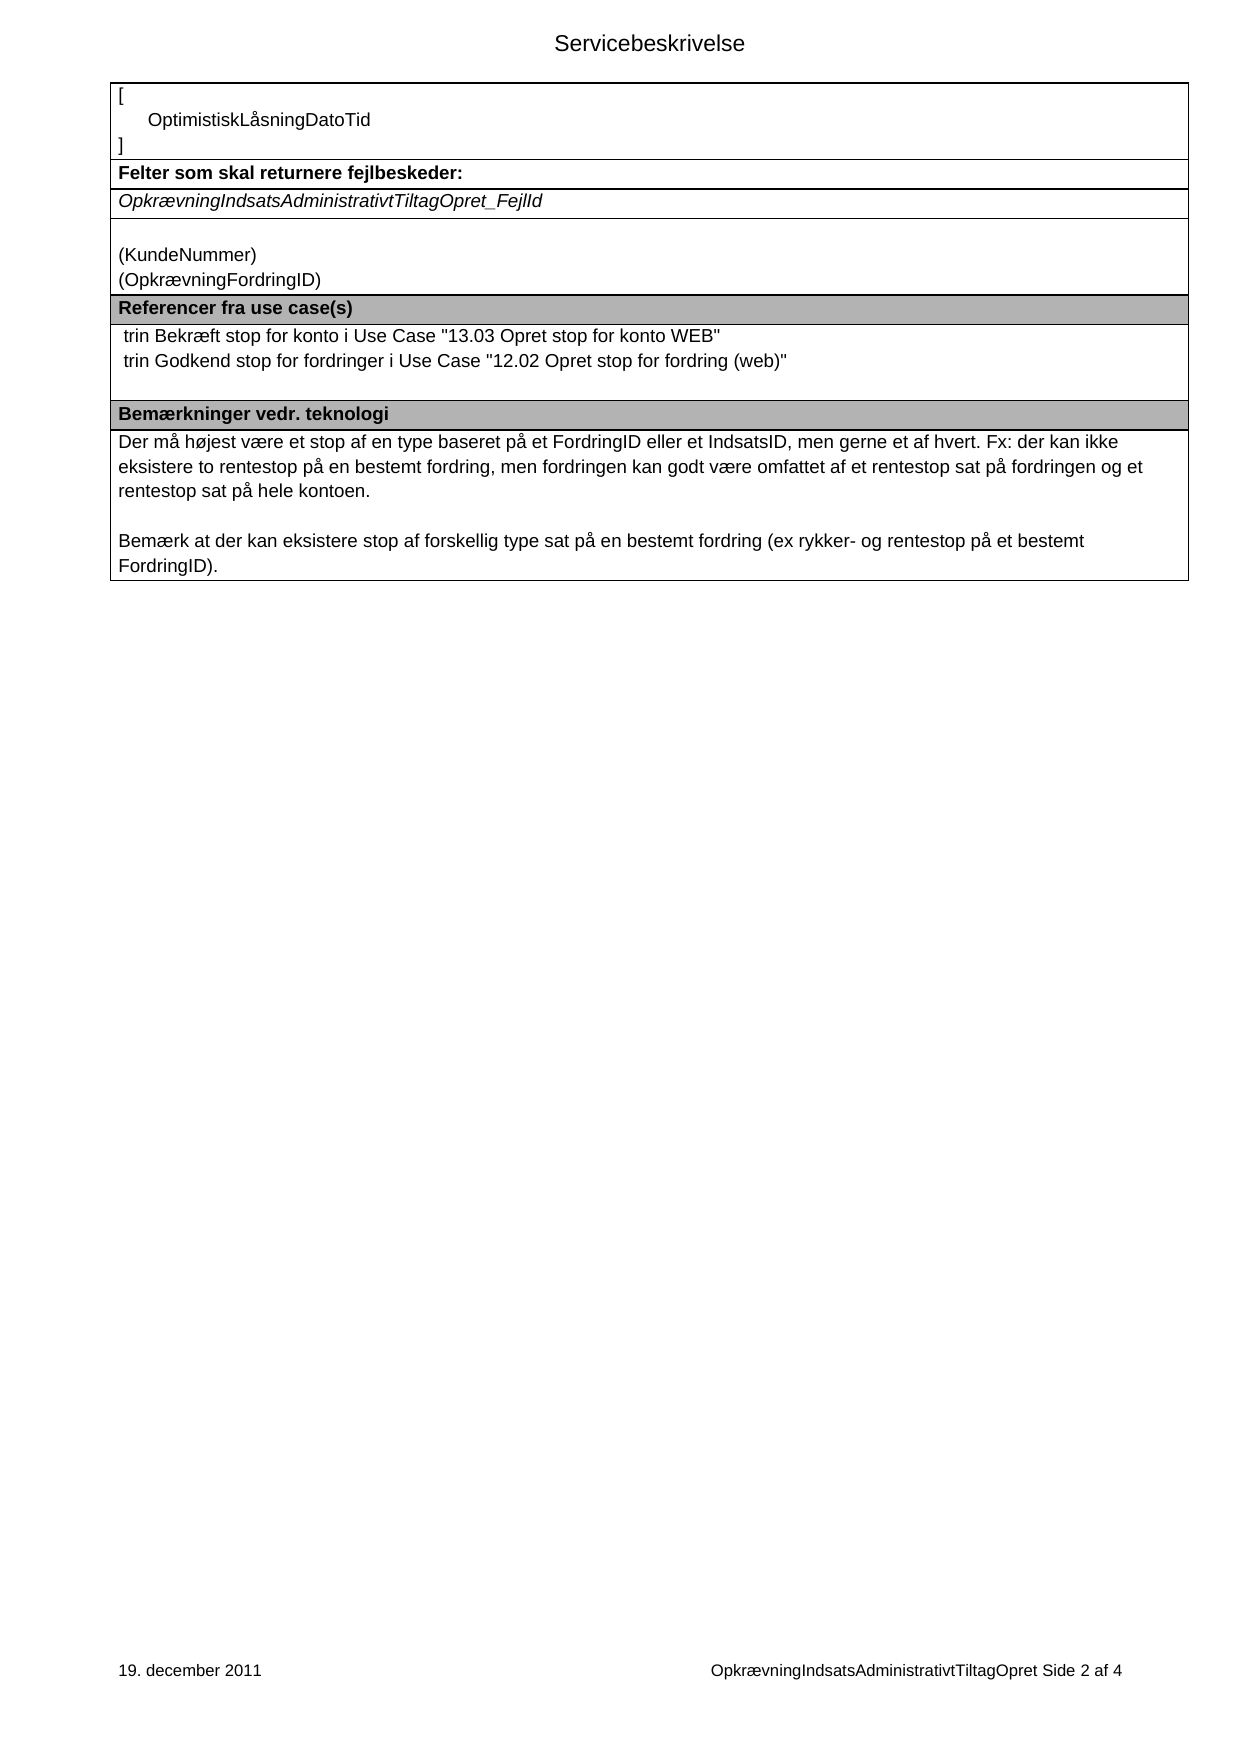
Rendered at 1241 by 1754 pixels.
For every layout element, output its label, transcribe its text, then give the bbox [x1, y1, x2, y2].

table_cell (KundeNummer) (OpkrævningFordringID) [111, 219, 1188, 294]
table_cell OpkrævningIndsatsAdministrativtTiltagOpret_FejlId [111, 190, 1188, 218]
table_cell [111, 84, 1188, 159]
table_cell trin Bekræft stop for konto i Use Case "13.03 Opret stop for konto WEB" trin Godkend stop for fordringer i Use Case "12.02 Opret stop for fordring (web)" [111, 325, 1188, 400]
table_cell Der må højest være et stop af en type baseret på et FordringID eller et IndsatsID, men gerne et af hvert. Fx: der kan ikke eksistere to rentestop på en bestemt fordring, men fordringen kan godt være omfattet af et rentestop sat på fordringen og et rentestop sat på hele kontoen. Bemærk at der kan eksistere stop af forskellig type sat på en bestemt fordring (ex rykker- og rentestop på et bestemt FordringID). [111, 431, 1188, 580]
table_cell Referencer fra use case(s) [111, 296, 1188, 324]
table_cell Felter som skal returnere fejlbeskeder: [111, 160, 1188, 188]
table_cell Bemærkninger vedr. teknologi [111, 401, 1188, 429]
